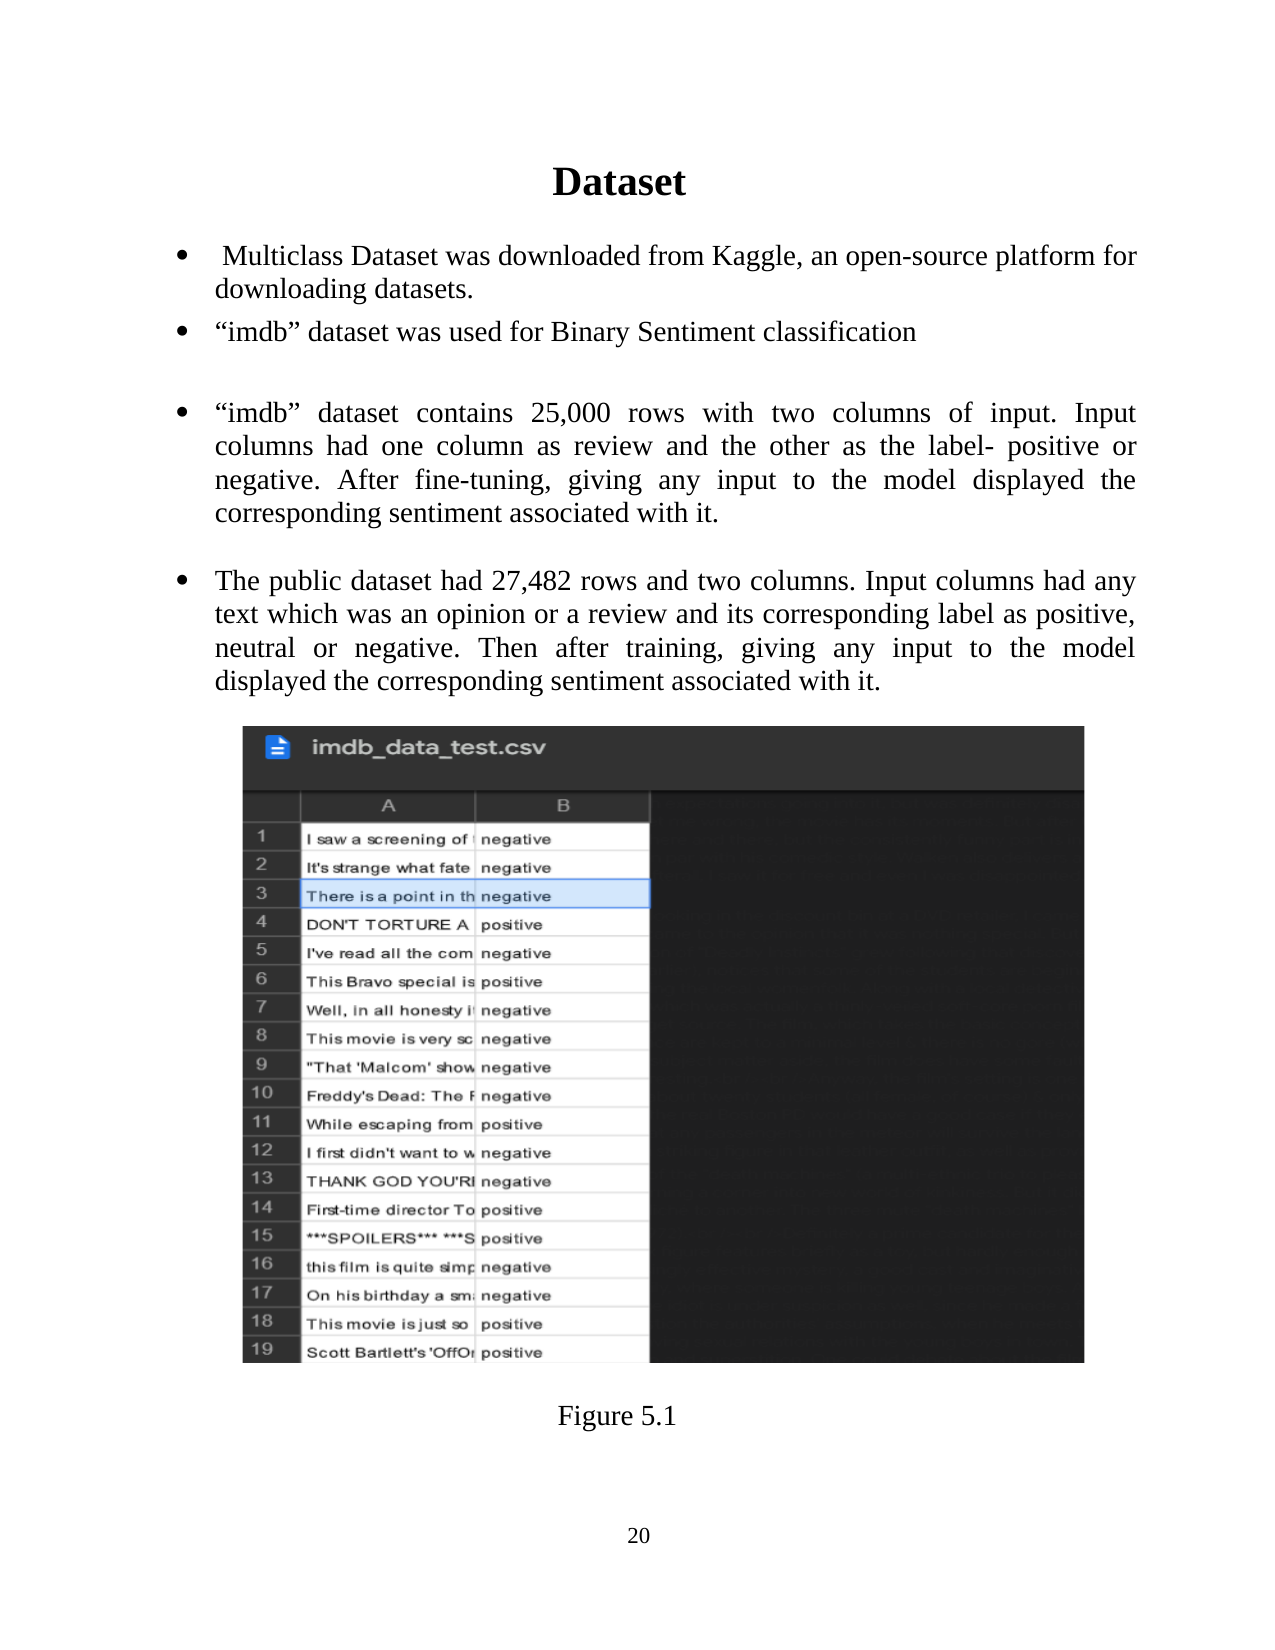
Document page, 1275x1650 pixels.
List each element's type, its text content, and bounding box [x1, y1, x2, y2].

subtitle Figure 5.1 [367, 1361, 867, 1432]
picture [240, 726, 1084, 1361]
text Dataset [139, 156, 1137, 204]
list “imdb” dataset contains 25,000 rows with two columns of input. Input columns had one column as review and the other as the label- positive or negative. After fine-tuning, giving any input to the model displayed the corresponding sentiment associated with it. [177, 395, 1137, 529]
list The public dataset had 27,482 rows and two columns. Input columns had any text which was an opinion or a review and its corresponding label as positive, neutral or negative. Then after training, giving any input to the model displayed the corresponding sentiment associated with it. [177, 563, 1137, 697]
subtitle “imdb” dataset was used for Binary Sentiment classification [177, 314, 1137, 347]
list Multiclass Dataset was downloaded from Kaggle, an open-source platform for downloading datasets. [177, 238, 1137, 305]
